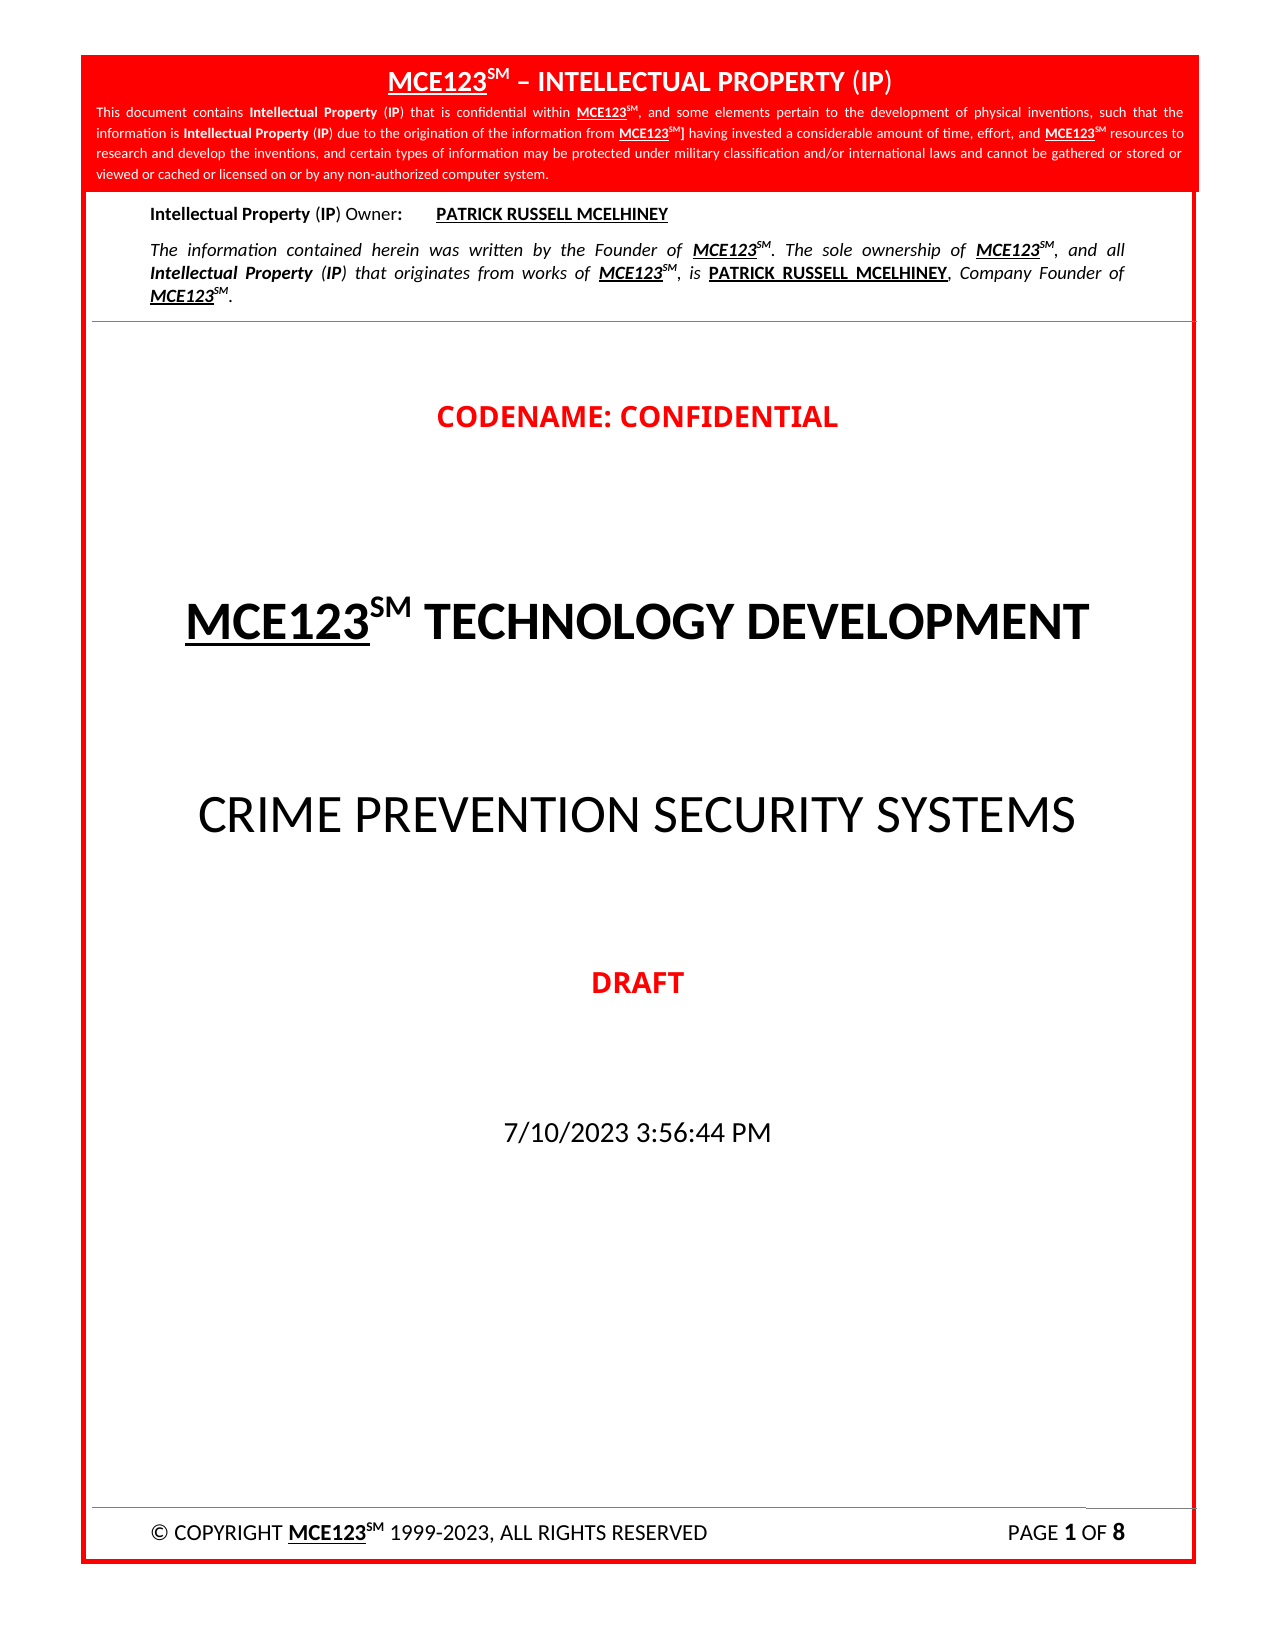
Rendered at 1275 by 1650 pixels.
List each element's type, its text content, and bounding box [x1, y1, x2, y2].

text CRIME PREVENTION SECURITY SYSTEMS [150, 780, 1125, 846]
text CODENAME: CONFIDENTIAL [150, 396, 1125, 436]
text 7/10/2023 3:56:44 PM [150, 1114, 1125, 1149]
text DRAFT [150, 962, 1125, 1002]
text MCE123SM TECHNOLOGY DEVELOPMENT [150, 586, 1125, 653]
